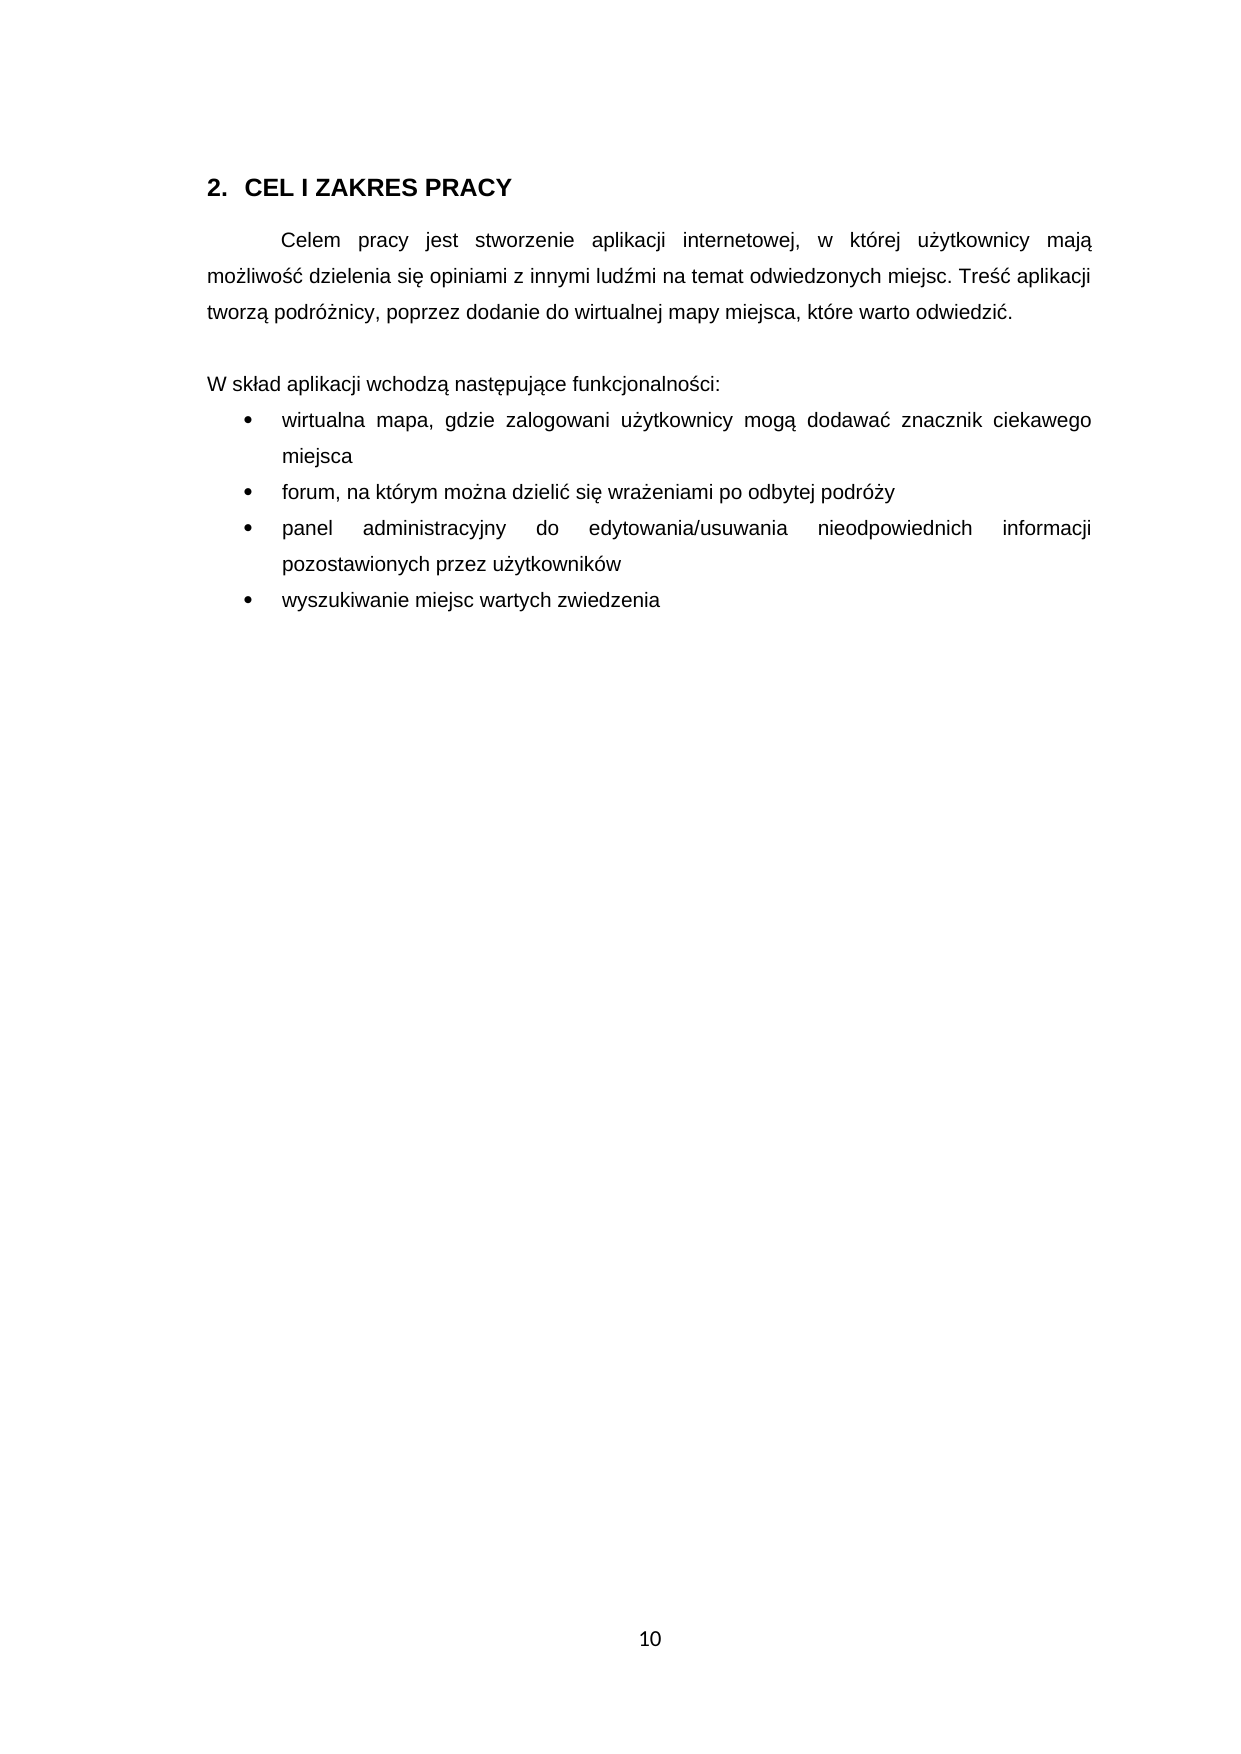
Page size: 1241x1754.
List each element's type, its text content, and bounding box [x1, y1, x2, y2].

list panel administracyjny do edytowania/usuwania nieodpowiednich informacji pozostawionych przez użytkowników [244, 516, 1092, 576]
subtitle Cel i zakres pracy [207, 173, 1092, 201]
text W skład aplikacji wchodzą następujące funkcjonalności: [207, 372, 1092, 396]
list wyszukiwanie miejsc wartych zwiedzenia [244, 588, 1092, 612]
list forum, na którym można dzielić się wrażeniami po odbytej podróży [244, 480, 1092, 504]
list wirtualna mapa, gdzie zalogowani użytkownicy mogą dodawać znacznik ciekawego miejsca [244, 408, 1092, 468]
text Celem pracy jest stworzenie aplikacji internetowej, w której użytkownicy mają możliwość dzielenia się opiniami z innymi ludźmi na temat odwiedzonych miejsc. Treść aplikacji tworzą podróżnicy, poprzez dodanie do wirtualnej mapy miejsca, które warto odwiedzić. [207, 228, 1092, 324]
